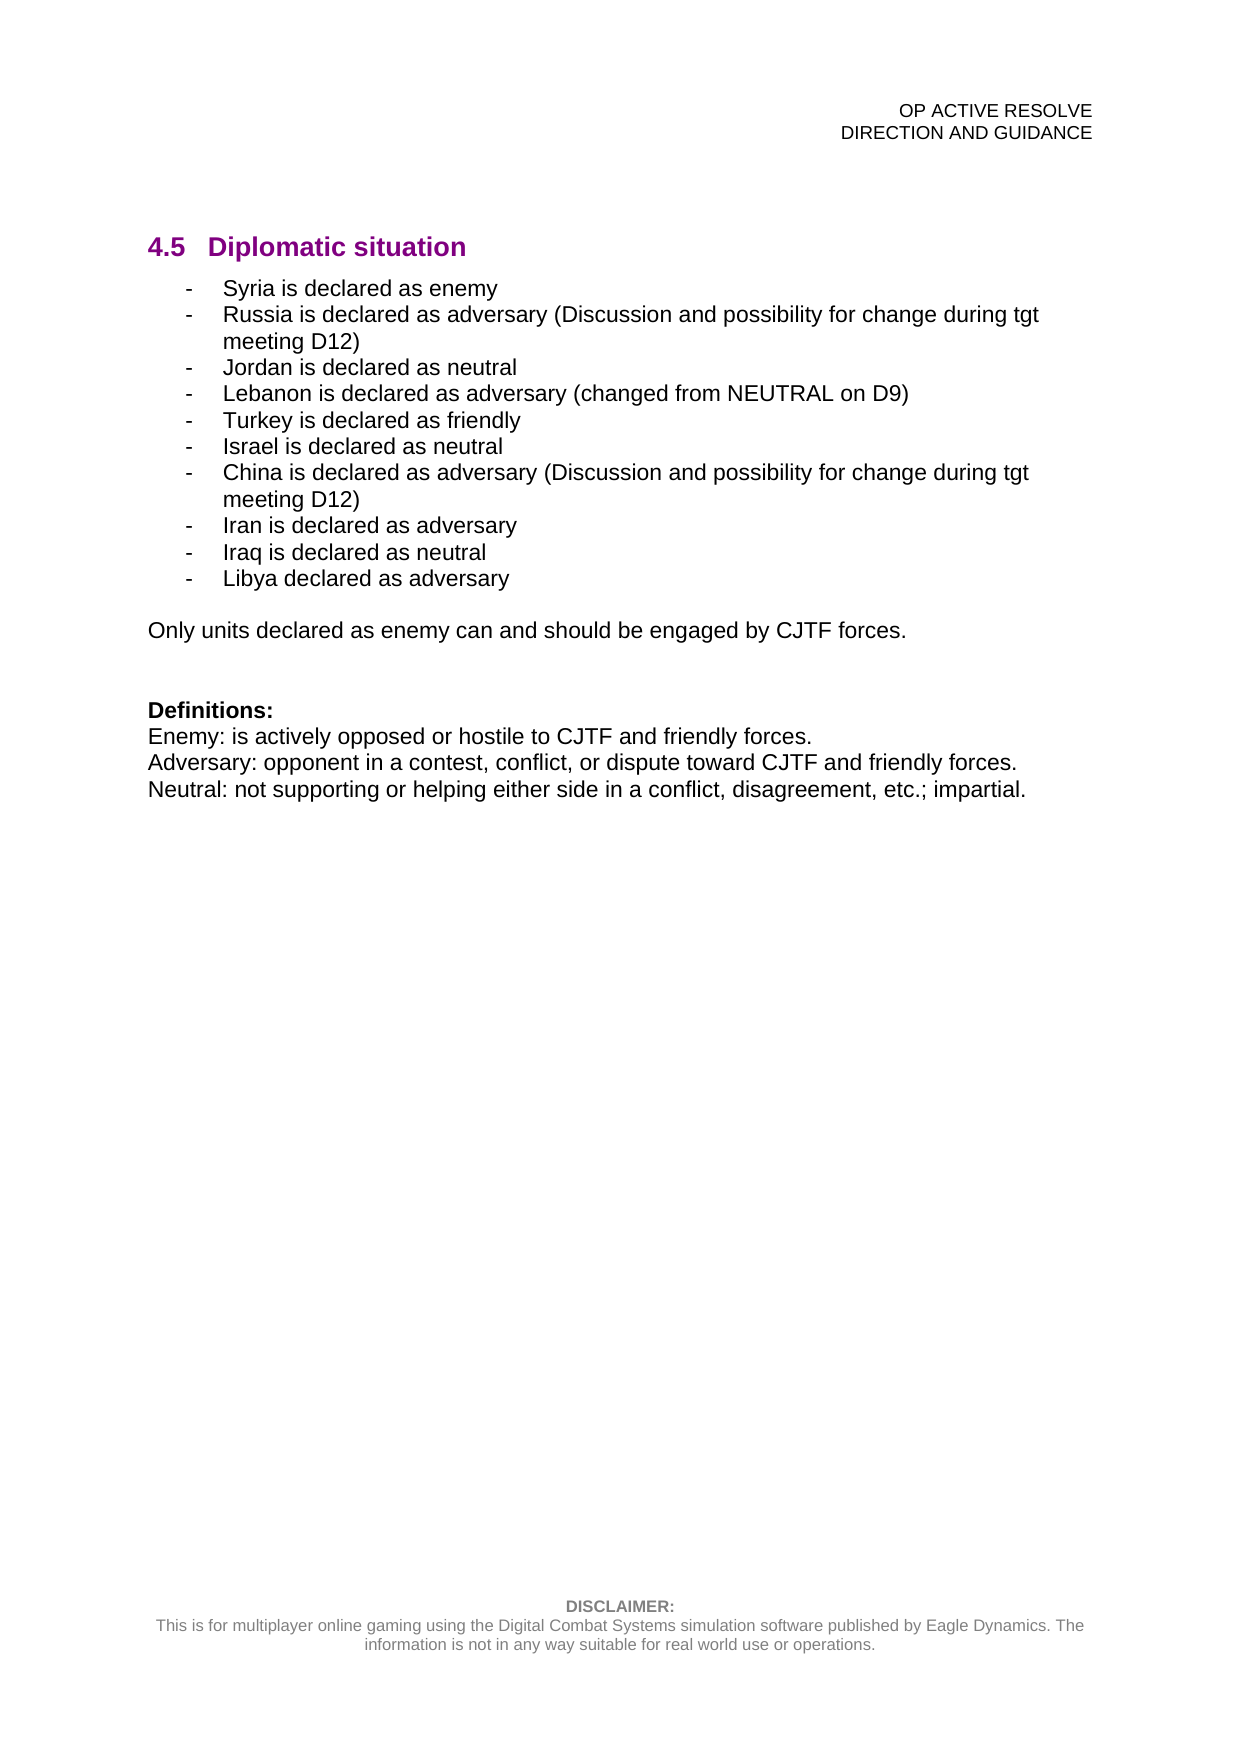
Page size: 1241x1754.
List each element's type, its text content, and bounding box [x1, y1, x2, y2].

text Enemy: is actively opposed or hostile to CJTF and friendly forces. [148, 723, 1093, 749]
list Lebanon is declared as adversary (changed from NEUTRAL on D9) [185, 380, 1093, 407]
list Turkey is declared as friendly [185, 407, 1093, 433]
list Iraq is declared as neutral [185, 538, 1093, 565]
text Neutral: not supporting or helping either side in a conflict, disagreement, etc.; impartial. [148, 776, 1093, 802]
text Adversary: opponent in a contest, conflict, or dispute toward CJTF and friendly forces. [148, 749, 1093, 776]
list Israel is declared as neutral [185, 433, 1093, 459]
list China is declared as adversary (Discussion and possibility for change during tgt meeting D12) [185, 459, 1093, 512]
list Syria is declared as enemy [185, 275, 1093, 301]
text Definitions: [148, 697, 1093, 723]
list Libya declared as adversary [185, 565, 1093, 591]
list Jordan is declared as neutral [185, 354, 1093, 380]
list Iran is declared as adversary [185, 512, 1093, 538]
text Only units declared as enemy can and should be engaged by CJTF forces. [148, 617, 1093, 644]
list Russia is declared as adversary (Discussion and possibility for change during tgt meeting D12) [185, 301, 1093, 354]
subtitle Diplomatic situation [148, 231, 1093, 262]
